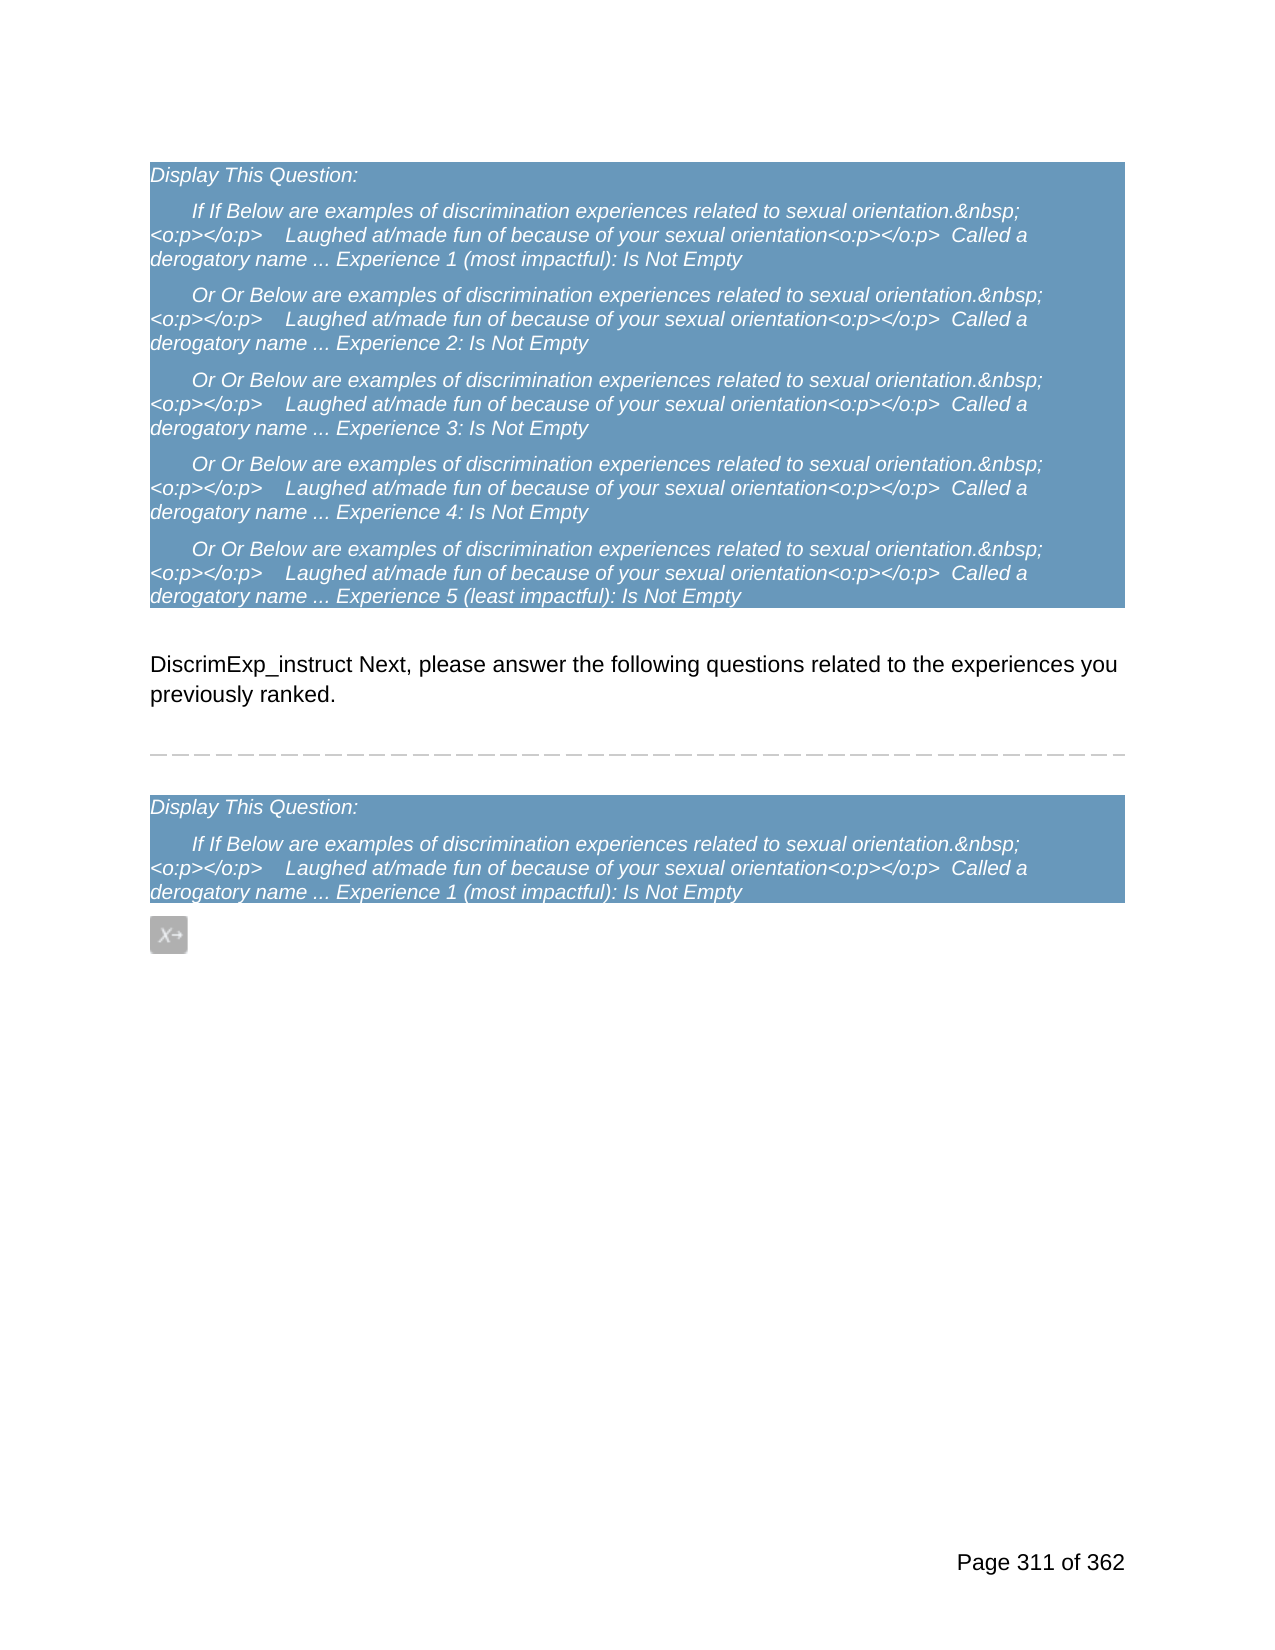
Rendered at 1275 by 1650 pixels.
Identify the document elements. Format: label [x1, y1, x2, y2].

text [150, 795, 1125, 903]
picture [150, 916, 188, 954]
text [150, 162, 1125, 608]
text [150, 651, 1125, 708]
